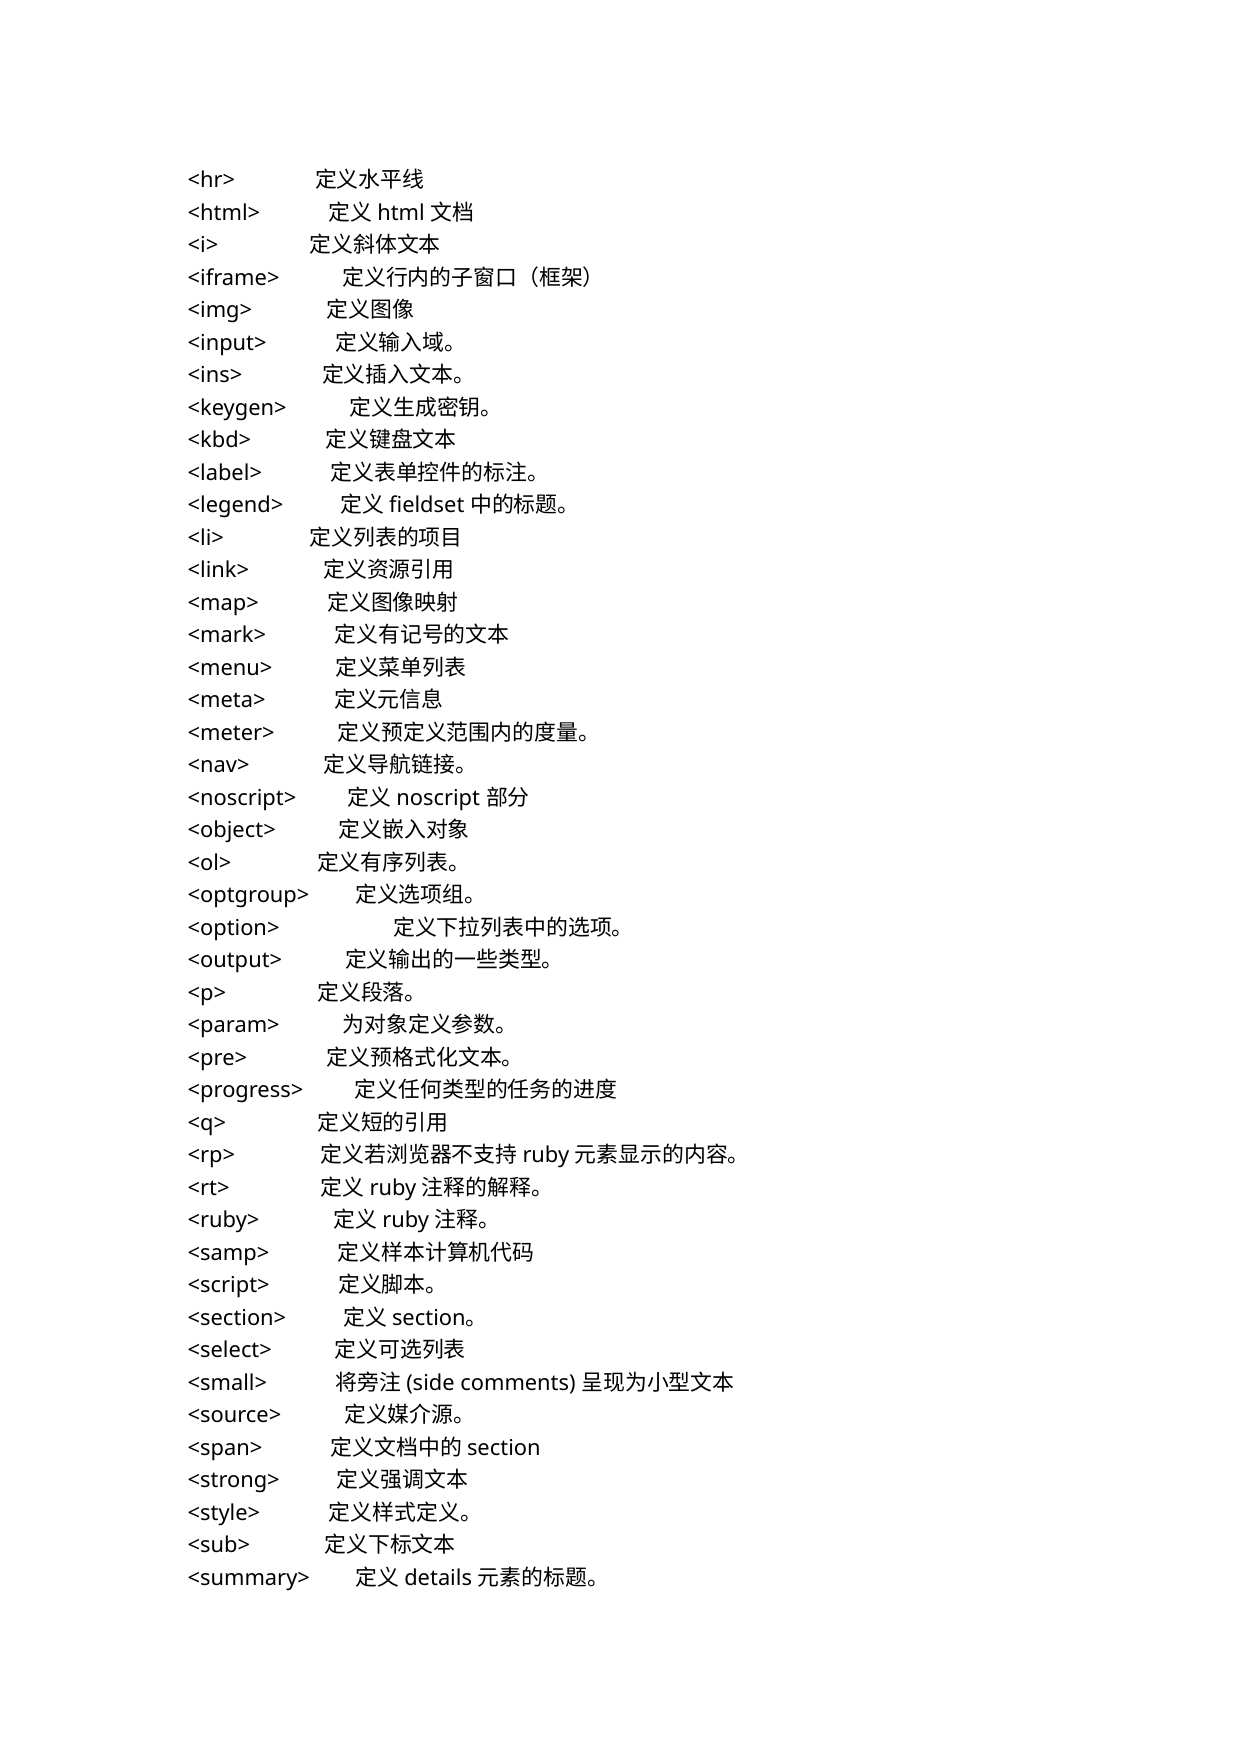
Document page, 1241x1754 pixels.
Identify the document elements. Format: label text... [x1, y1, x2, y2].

text <progress> 定义任何类型的任务的进度 [187, 1072, 1053, 1104]
text <link> 定义资源引用 [187, 552, 1053, 584]
text <legend> 定义 fieldset 中的标题。 [187, 487, 1053, 519]
text <noscript> 定义 noscript 部分 [187, 779, 1053, 812]
text <menu> 定义菜单列表 [187, 649, 1053, 682]
text <rp> 定义若浏览器不支持 ruby 元素显示的内容。 [187, 1137, 1053, 1169]
text <p> 定义段落。 [187, 974, 1053, 1007]
text <select> 定义可选列表 [187, 1332, 1053, 1364]
text <mark> 定义有记号的文本 [187, 617, 1053, 649]
text <html> 定义 html 文档 [187, 194, 1053, 227]
text <map> 定义图像映射 [187, 584, 1053, 617]
text <script> 定义脚本。 [187, 1267, 1053, 1299]
text <ol> 定义有序列表。 [187, 844, 1053, 877]
text <meter> 定义预定义范围内的度量。 [187, 714, 1053, 747]
text <optgroup> 定义选项组。 [187, 877, 1053, 909]
text <small> 将旁注 (side comments) 呈现为小型文本 [187, 1364, 1053, 1397]
text <strong> 定义强调文本 [187, 1462, 1053, 1494]
text <span> 定义文档中的 section [187, 1429, 1053, 1462]
text <ins> 定义插入文本。 [187, 357, 1053, 389]
text <keygen> 定义生成密钥。 [187, 389, 1053, 422]
text <kbd> 定义键盘文本 [187, 422, 1053, 454]
text <summary> 定义 details 元素的标题。 [187, 1559, 1053, 1592]
text <i> 定义斜体文本 [187, 227, 1053, 259]
text <style> 定义样式定义。 [187, 1494, 1053, 1527]
text <rt> 定义 ruby 注释的解释。 [187, 1169, 1053, 1202]
text <option> 定义下拉列表中的选项。 [187, 909, 1053, 942]
text <meta> 定义元信息 [187, 682, 1053, 714]
text <iframe> 定义行内的子窗口（框架） [187, 259, 1053, 292]
text <img> 定义图像 [187, 292, 1053, 324]
text <pre> 定义预格式化文本。 [187, 1039, 1053, 1072]
text <hr> 定义水平线 [187, 162, 1053, 194]
text <samp> 定义样本计算机代码 [187, 1234, 1053, 1267]
text <section> 定义 section。 [187, 1299, 1053, 1332]
text <object> 定义嵌入对象 [187, 812, 1053, 844]
text <output> 定义输出的一些类型。 [187, 942, 1053, 974]
text <ruby> 定义 ruby 注释。 [187, 1202, 1053, 1234]
text <li> 定义列表的项目 [187, 519, 1053, 552]
text <sub> 定义下标文本 [187, 1527, 1053, 1559]
text <input> 定义输入域。 [187, 324, 1053, 357]
text <source> 定义媒介源。 [187, 1397, 1053, 1429]
text <label> 定义表单控件的标注。 [187, 454, 1053, 487]
text <nav> 定义导航链接。 [187, 747, 1053, 779]
text <q> 定义短的引用 [187, 1104, 1053, 1137]
text <param> 为对象定义参数。 [187, 1007, 1053, 1039]
